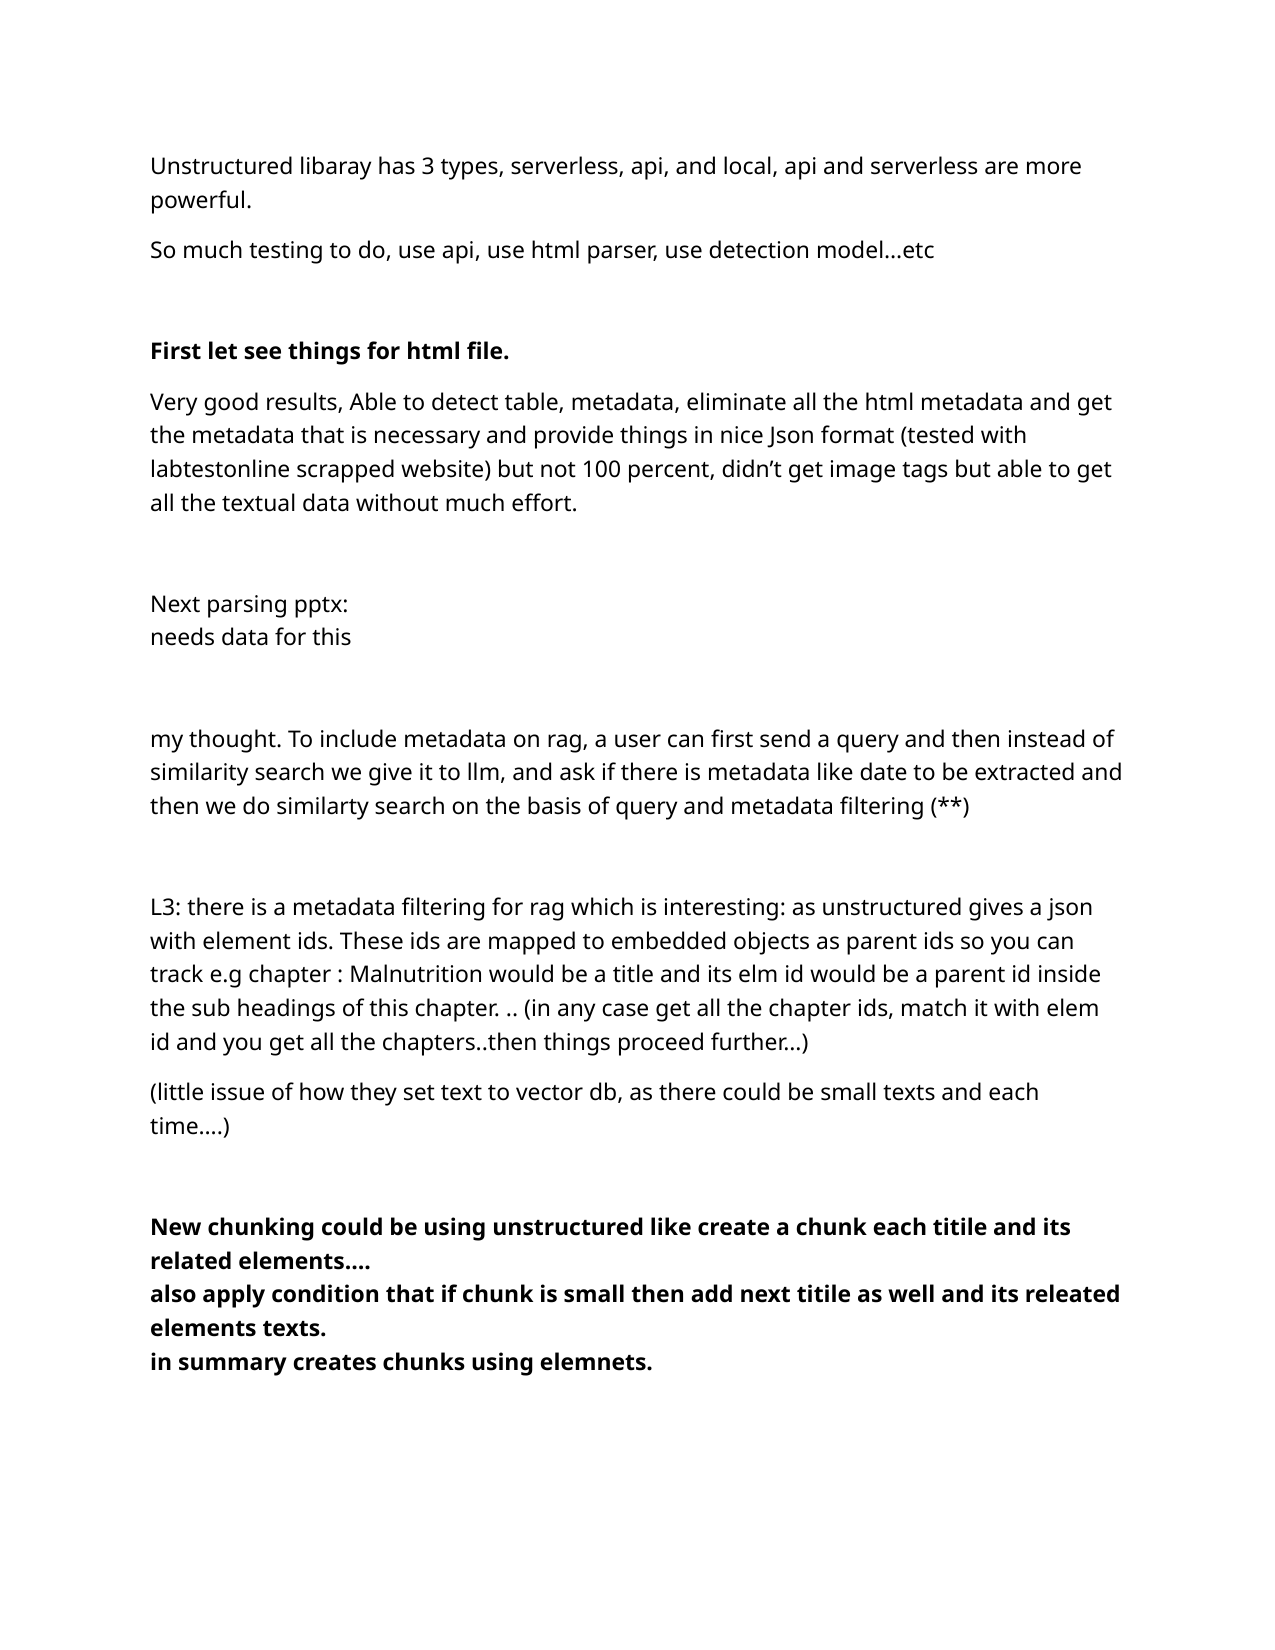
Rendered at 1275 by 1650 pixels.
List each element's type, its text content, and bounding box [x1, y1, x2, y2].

text New chunking could be using unstructured like create a chunk each titile and its related elements…. also apply condition that if chunk is small then add next titile as well and its releated elements texts. in summary creates chunks using elemnets. [150, 1211, 1125, 1377]
text (little issue of how they set text to vector db, as there could be small texts and each time….) [150, 1076, 1125, 1141]
text First let see things for html file. [150, 335, 1125, 366]
text L3: there is a metadata filtering for rag which is interesting: as unstructured gives a json with element ids. These ids are mapped to embedded objects as parent ids so you can track e.g chapter : Malnutrition would be a title and its elm id would be a parent id inside the sub headings of this chapter. .. (in any case get all the chapter ids, match it with elem id and you get all the chapters..then things proceed further…) [150, 891, 1125, 1057]
text Unstructured libaray has 3 types, serverless, api, and local, api and serverless are more powerful. [150, 150, 1125, 215]
text So much testing to do, use api, use html parser, use detection model…etc [150, 234, 1125, 265]
text Next parsing pptx: needs data for this my thought. To include metadata on rag, a user can first send a query and then instead of similarity search we give it to llm, and ask if there is metadata like date to be extracted and then we do similarty search on the basis of query and metadata filtering (**) [150, 587, 1125, 821]
text Very good results, Able to detect table, metadata, eliminate all the html metadata and get the metadata that is necessary and provide things in nice Json format (tested with labtestonline scrapped website) but not 100 percent, didn’t get image tags but able to get all the textual data without much effort. [150, 385, 1125, 518]
